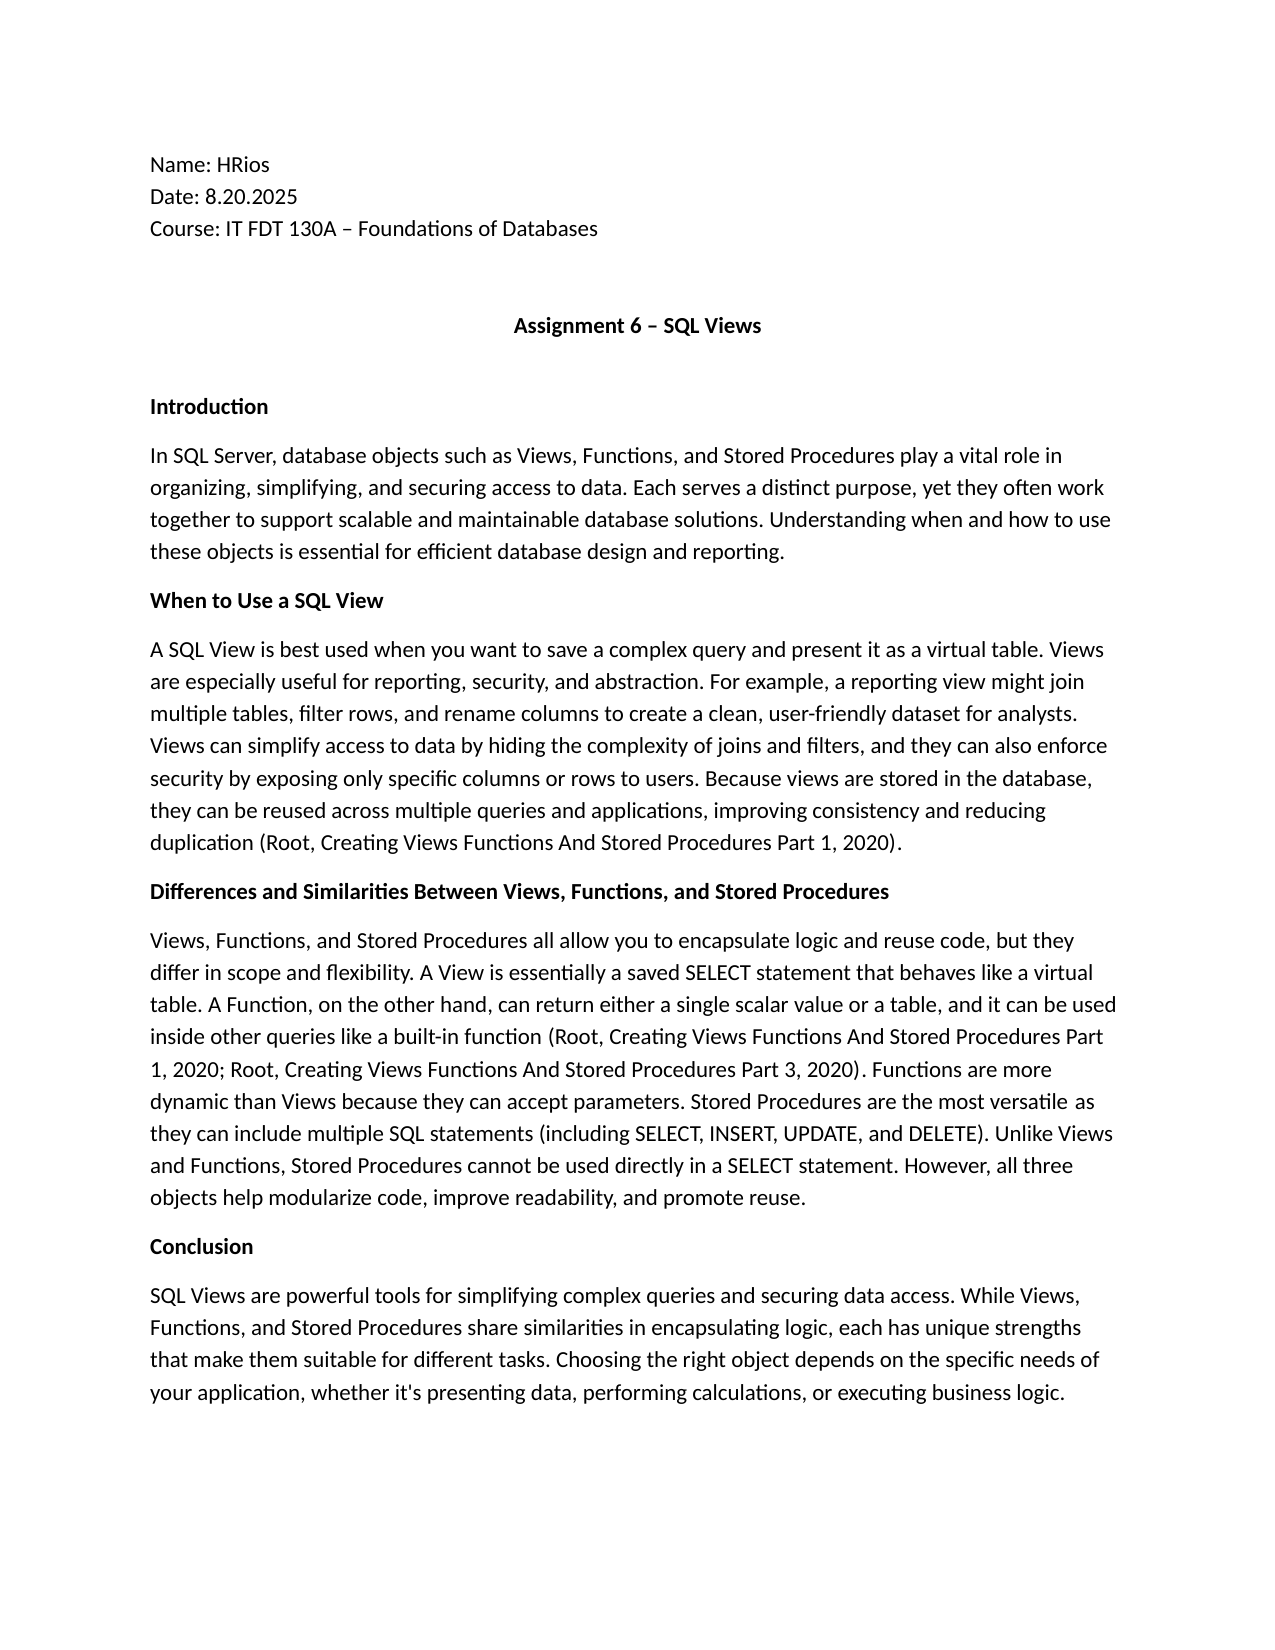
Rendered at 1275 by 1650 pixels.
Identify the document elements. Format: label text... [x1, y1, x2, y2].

text Assignment 6 – SQL Views [150, 311, 1125, 339]
text Introduction [150, 392, 1125, 420]
text Date: 8.20.2025 [150, 182, 1125, 210]
text Course: IT FDT 130A – Foundations of Databases [150, 214, 1125, 242]
text Name: HRios [150, 150, 1125, 178]
text A SQL View is best used when you want to save a complex query and present it as a virtual table. Views are especially useful for reporting, security, and abstraction. For example, a reporting view might join multiple tables, filter rows, and rename columns to create a clean, user-friendly dataset for analysts. Views can simplify access to data by hiding the complexity of joins and filters, and they can also enforce security by exposing only specific columns or rows to users. Because views are stored in the database, they can be reused across multiple queries and applications, improving consistency and reducing duplication . [150, 635, 1125, 856]
text When to Use a SQL View [150, 586, 1125, 614]
text In SQL Server, database objects such as Views, Functions, and Stored Procedures play a vital role in organizing, simplifying, and securing access to data. Each serves a distinct purpose, yet they often work together to support scalable and maintainable database solutions. Understanding when and how to use these objects is essential for efficient database design and reporting. [150, 441, 1125, 565]
text Differences and Similarities Between Views, Functions, and Stored Procedures [150, 877, 1125, 905]
text SQL Views are powerful tools for simplifying complex queries and securing data access. While Views, Functions, and Stored Procedures share similarities in encapsulating logic, each has unique strengths that make them suitable for different tasks. Choosing the right object depends on the specific needs of your application, whether it's presenting data, performing calculations, or executing business logic. [150, 1281, 1125, 1406]
text Conclusion [150, 1232, 1125, 1260]
text Views, Functions, and Stored Procedures all allow you to encapsulate logic and reuse code, but they differ in scope and flexibility. A View is essentially a saved SELECT statement that behaves like a virtual table. A Function, on the other hand, can return either a single scalar value or a table, and it can be used inside other queries like a built-in function. Functions are more dynamic than Views because they can accept parameters. Stored Procedures are the most versatile as they can include multiple SQL statements (including SELECT, INSERT, UPDATE, and DELETE). Unlike Views and Functions, Stored Procedures cannot be used directly in a SELECT statement. However, all three objects help modularize code, improve readability, and promote reuse. [150, 926, 1125, 1211]
